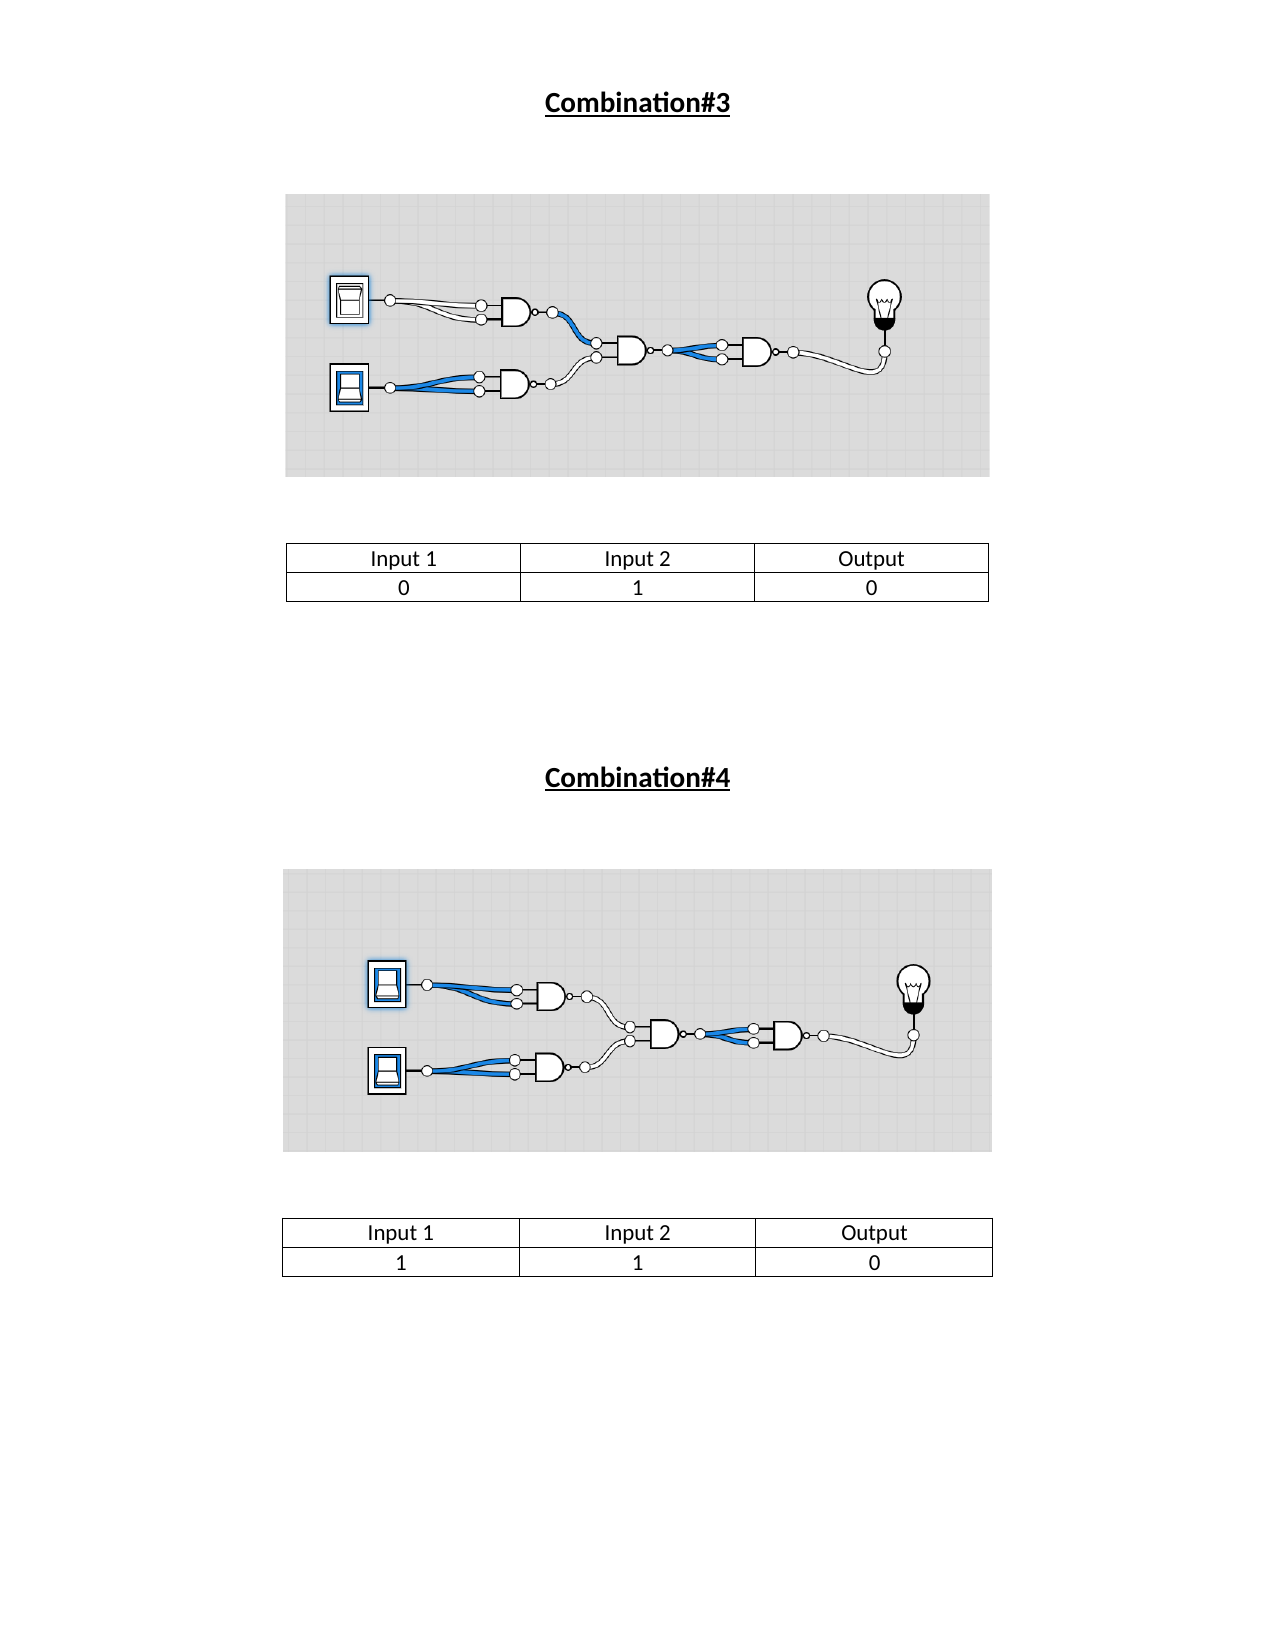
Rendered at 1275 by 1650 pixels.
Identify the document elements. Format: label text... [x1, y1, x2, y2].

table_header Input 1 [283, 1219, 519, 1247]
text Combination#4 [150, 759, 1125, 795]
text Combination#3 [150, 84, 1125, 120]
table_header Output [756, 1219, 992, 1247]
table_cell 1 [283, 1248, 519, 1276]
table_cell 0 [756, 1248, 992, 1276]
table_cell 1 [520, 1248, 755, 1276]
table_header Input 1 [287, 544, 520, 572]
table_cell 0 [287, 573, 520, 601]
table_header Input 2 [521, 544, 754, 572]
picture [283, 869, 992, 1152]
table_cell 1 [521, 573, 754, 601]
table_header Output [755, 544, 988, 572]
table_header Input 2 [520, 1219, 755, 1247]
table_cell 0 [755, 573, 988, 601]
picture [285, 194, 990, 477]
